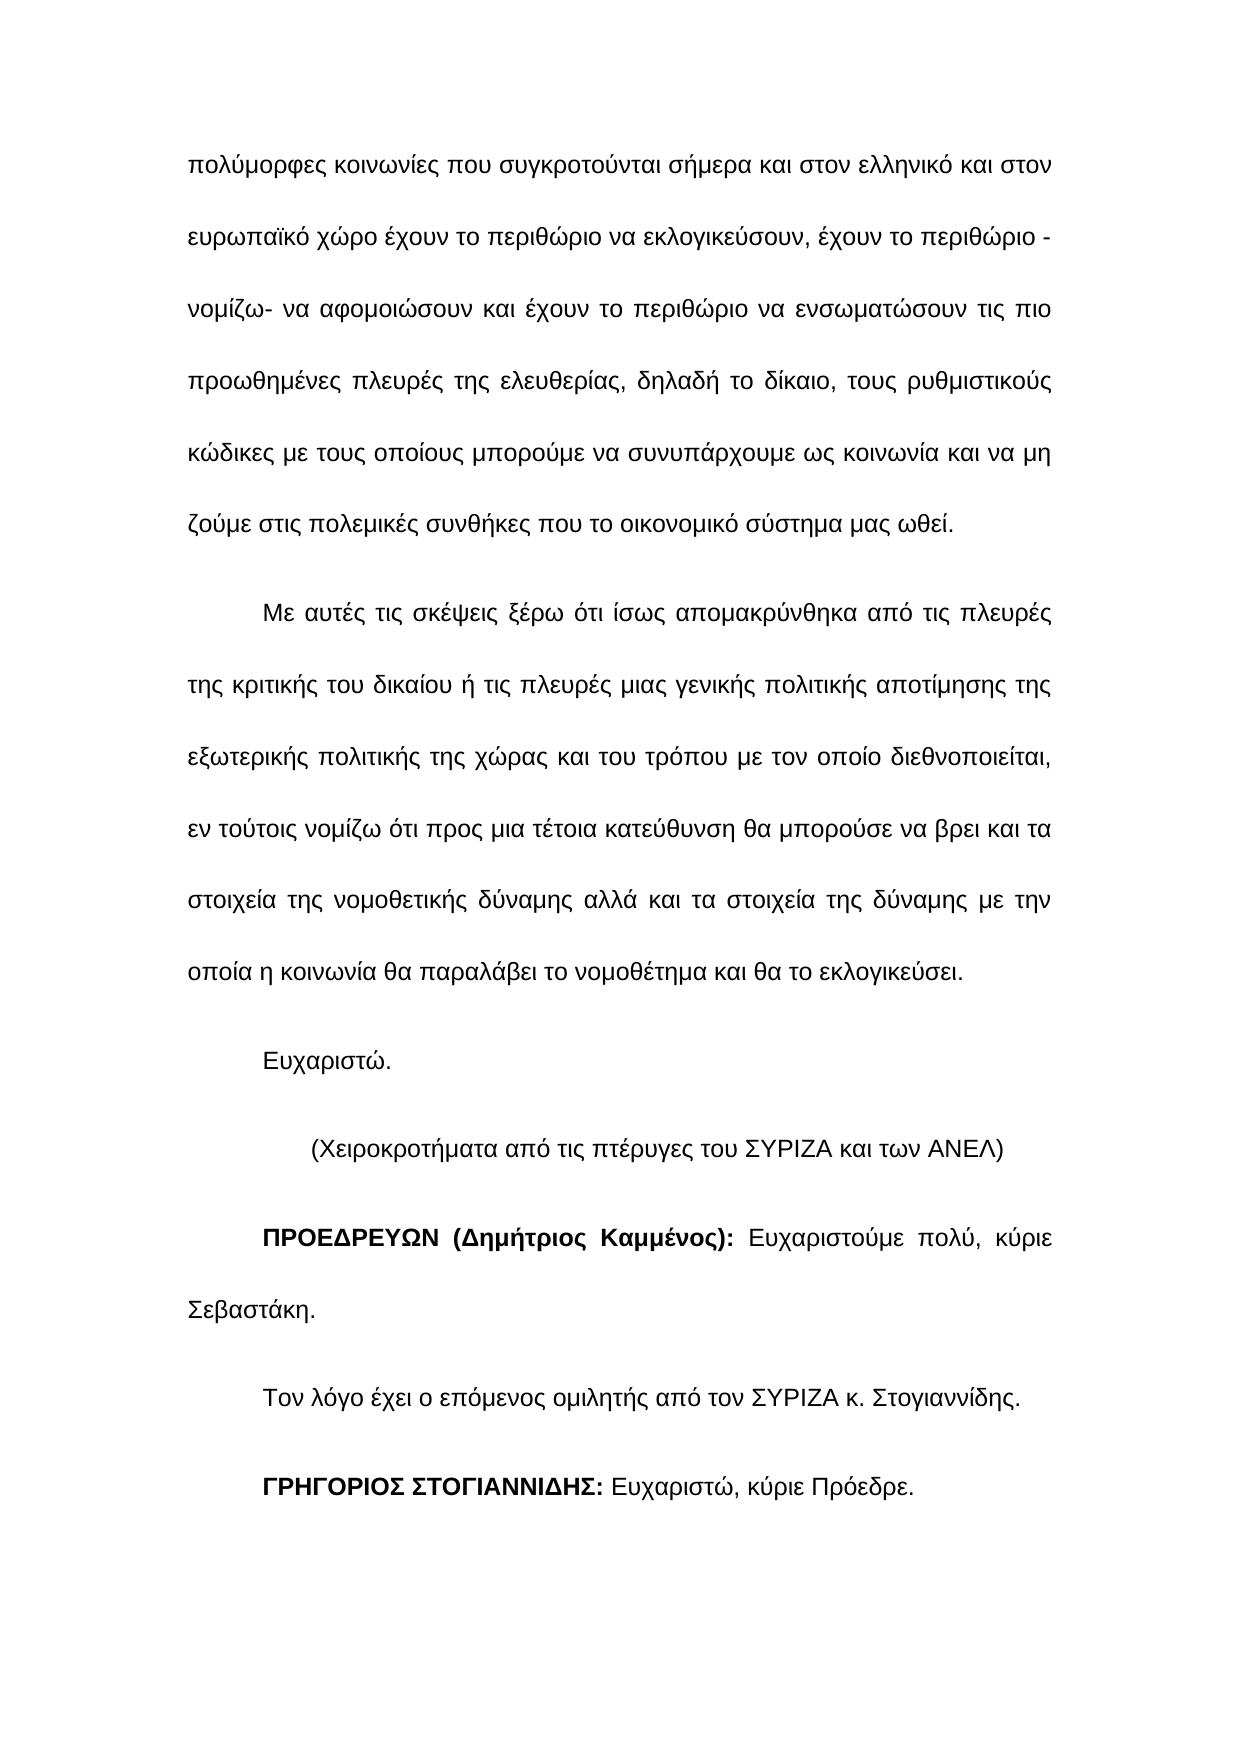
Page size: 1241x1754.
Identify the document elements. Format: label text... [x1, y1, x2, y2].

text Ευχαριστώ. [187, 1046, 1053, 1074]
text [187, 150, 1053, 538]
text (Χειροκροτήματα από τις πτέρυγες του ΣΥΡΙΖΑ και των ΑΝΕΛ) [187, 1134, 1053, 1163]
text Με αυτές τις σκέψεις ξέρω ότι ίσως απομακρύνθηκα από τις πλευρές της κριτικής του δικαίου ή τις πλευρές μιας γενικής πολιτικής αποτίμησης της εξωτερικής πολιτικής της χώρας και του τρόπου με τον οποίο διεθνοποιείται, εν τούτοις νομίζω ότι προς μια τέτοια κατεύθυνση θα μπορούσε να βρει και τα στοιχεία της νομοθετικής δύναμης αλλά και τα στοιχεία της δύναμης με την οποία η κοινωνία θα παραλάβει το νομοθέτημα και θα το εκλογικεύσει. [187, 598, 1053, 986]
text ΠΡΟΕΔΡΕΥΩΝ (Δημήτριος Καμμένος): Ευχαριστούμε πολύ, κύριε Σεβαστάκη. [187, 1223, 1053, 1323]
text ΓΡΗΓΟΡΙΟΣ ΣΤΟΓΙΑΝΝΙΔΗΣ: Ευχαριστώ, κύριε Πρόεδρε. [187, 1472, 1053, 1501]
text Τον λόγο έχει ο επόμενος ομιλητής από τον ΣΥΡΙΖΑ κ. Στογιαννίδης. [187, 1383, 1053, 1412]
